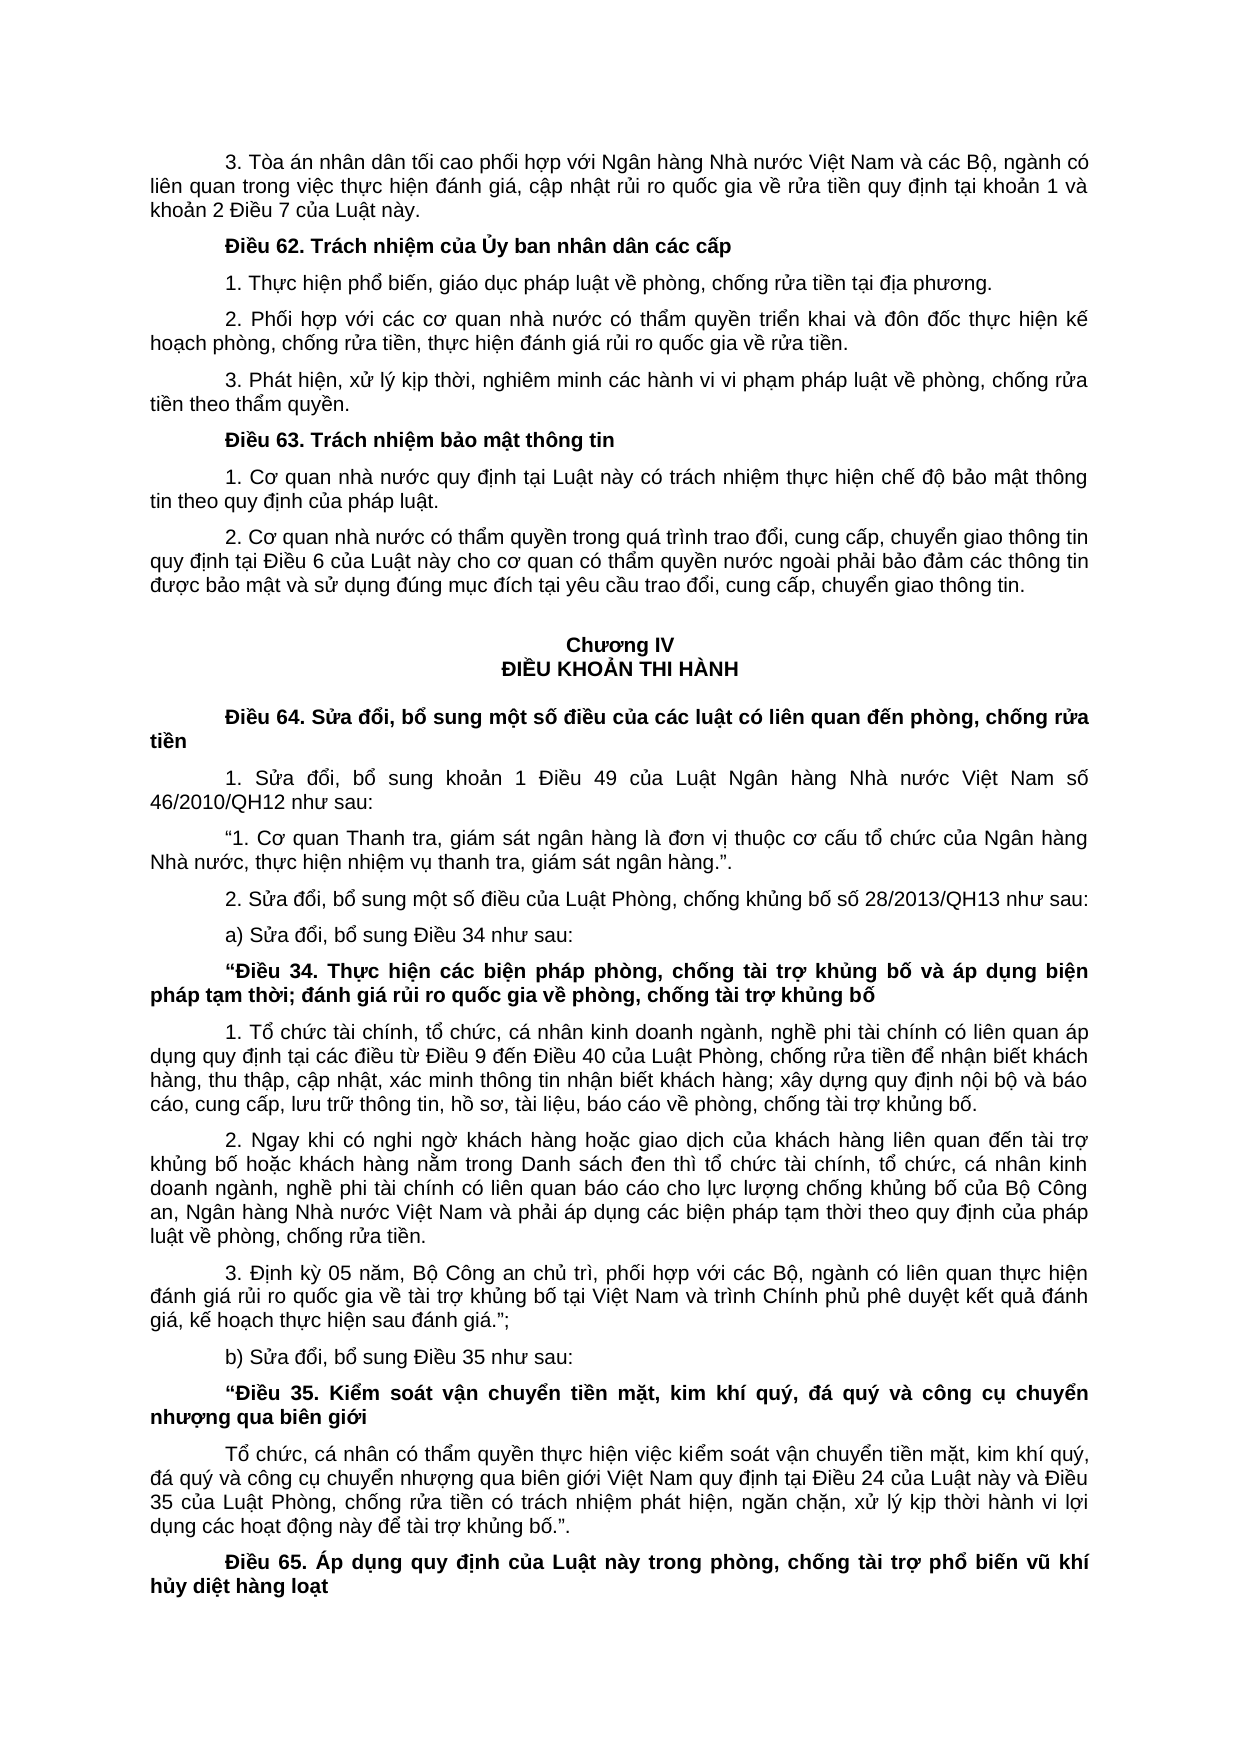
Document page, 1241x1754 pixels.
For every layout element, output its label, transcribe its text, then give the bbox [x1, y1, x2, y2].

text “Điều 35. Kiểm soát vận chuyển tiền mặt, kim khí quý, đá quý và công cụ chuyển nhượng qua biên giới [150, 1381, 1090, 1429]
text “Điều 34. Thực hiện các biện pháp phòng, chống tài trợ khủng bố và áp dụng biện pháp tạm thời; đánh giá rủi ro quốc gia về phòng, chống tài trợ khủng bố [150, 959, 1090, 1007]
subtitle Điều 64. Sửa đổi, bổ sung một số điều của các luật có liên quan đến phòng, chống rửa tiền [150, 705, 1090, 753]
text 1. Cơ quan nhà nước quy định tại Luật này có trách nhiệm thực hiện chế độ bảo mật thông tin theo quy định của pháp luật. [150, 464, 1090, 512]
text Điều 63. Trách nhiệm bảo mật thông tin [150, 428, 1090, 452]
text Điều 62. Trách nhiệm của Ủy ban nhân dân các cấp [150, 234, 1090, 258]
text a) Sửa đổi, bổ sung Điều 34 như sau: [150, 923, 1090, 947]
text 3. Tòa án nhân dân tối cao phối hợp với Ngân hàng Nhà nước Việt Nam và các Bộ, ngành có liên quan trong việc thực hiện đánh giá, cập nhật rủi ro quốc gia về rửa tiền quy định tại khoản 1 và khoản 2 Điều 7 của Luật này. [150, 150, 1090, 222]
text “1. Cơ quan Thanh tra, giám sát ngân hàng là đơn vị thuộc cơ cấu tổ chức của Ngân hàng Nhà nước, thực hiện nhiệm vụ thanh tra, giám sát ngân hàng.”. [150, 826, 1090, 874]
text 1. Sửa đổi, bổ sung khoản 1 Điều 49 của Luật Ngân hàng Nhà nước Việt Nam số 46/2010/QH12 như sau: [150, 766, 1090, 813]
text Điều 65. Áp dụng quy định của Luật này trong phòng, chống tài trợ phổ biến vũ khí hủy diệt hàng loạt [150, 1550, 1090, 1598]
text Tổ chức, cá nhân có thẩm quyền thực hiện việc kiểm soát vận chuyển tiền mặt, kim khí quý, đá quý và công cụ chuyển nhượng qua biên giới Việt Nam quy định tại Điều 24 của Luật này và Điều 35 của Luật Phòng, chống rửa tiền có trách nhiệm phát hiện, ngăn chặn, xử lý kịp thời hành vi lợi dụng các hoạt động này để tài trợ khủng bố.”. [150, 1442, 1090, 1537]
text ĐIỀU KHOẢN THI HÀNH [150, 657, 1090, 681]
text 2. Phối hợp với các cơ quan nhà nước có thẩm quyền triển khai và đôn đốc thực hiện kế hoạch phòng, chống rửa tiền, thực hiện đánh giá rủi ro quốc gia về rửa tiền. [150, 307, 1090, 355]
text 3. Phát hiện, xử lý kịp thời, nghiêm minh các hành vi vi phạm pháp luật về phòng, chống rửa tiền theo thẩm quyền. [150, 368, 1090, 416]
text 2. Sửa đổi, bổ sung một số điều của Luật Phòng, chống khủng bố số 28/2013/QH13 như sau: [150, 886, 1090, 910]
text 1. Tổ chức tài chính, tổ chức, cá nhân kinh doanh ngành, nghề phi tài chính có liên quan áp dụng quy định tại các điều từ Điều 9 đến Điều 40 của Luật Phòng, chống rửa tiền để nhận biết khách hàng, thu thập, cập nhật, xác minh thông tin nhận biết khách hàng; xây dựng quy định nội bộ và báo cáo, cung cấp, lưu trữ thông tin, hồ sơ, tài liệu, báo cáo về phòng, chống tài trợ khủng bố. [150, 1020, 1090, 1116]
text 1. Thực hiện phổ biến, giáo dục pháp luật về phòng, chống rửa tiền tại địa phương. [150, 271, 1090, 295]
text 2. Ngay khi có nghi ngờ khách hàng hoặc giao dịch của khách hàng liên quan đến tài trợ khủng bố hoặc khách hàng nằm trong Danh sách đen thì tổ chức tài chính, tổ chức, cá nhân kinh doanh ngành, nghề phi tài chính có liên quan báo cáo cho lực lượng chống khủng bố của Bộ Công an, Ngân hàng Nhà nước Việt Nam và phải áp dụng các biện pháp tạm thời theo quy định của pháp luật về phòng, chống rửa tiền. [150, 1128, 1090, 1248]
text b) Sửa đổi, bổ sung Điều 35 như sau: [150, 1345, 1090, 1369]
text 2. Cơ quan nhà nước có thẩm quyền trong quá trình trao đổi, cung cấp, chuyển giao thông tin quy định tại Điều 6 của Luật này cho cơ quan có thẩm quyền nước ngoài phải bảo đảm các thông tin được bảo mật và sử dụng đúng mục đích tại yêu cầu trao đổi, cung cấp, chuyển giao thông tin. [150, 525, 1090, 597]
text 3. Định kỳ 05 năm, Bộ Công an chủ trì, phối hợp với các Bộ, ngành có liên quan thực hiện đánh giá rủi ro quốc gia về tài trợ khủng bố tại Việt Nam và trình Chính phủ phê duyệt kết quả đánh giá, kế hoạch thực hiện sau đánh giá.”; [150, 1260, 1090, 1332]
text Chương IV [150, 633, 1090, 657]
